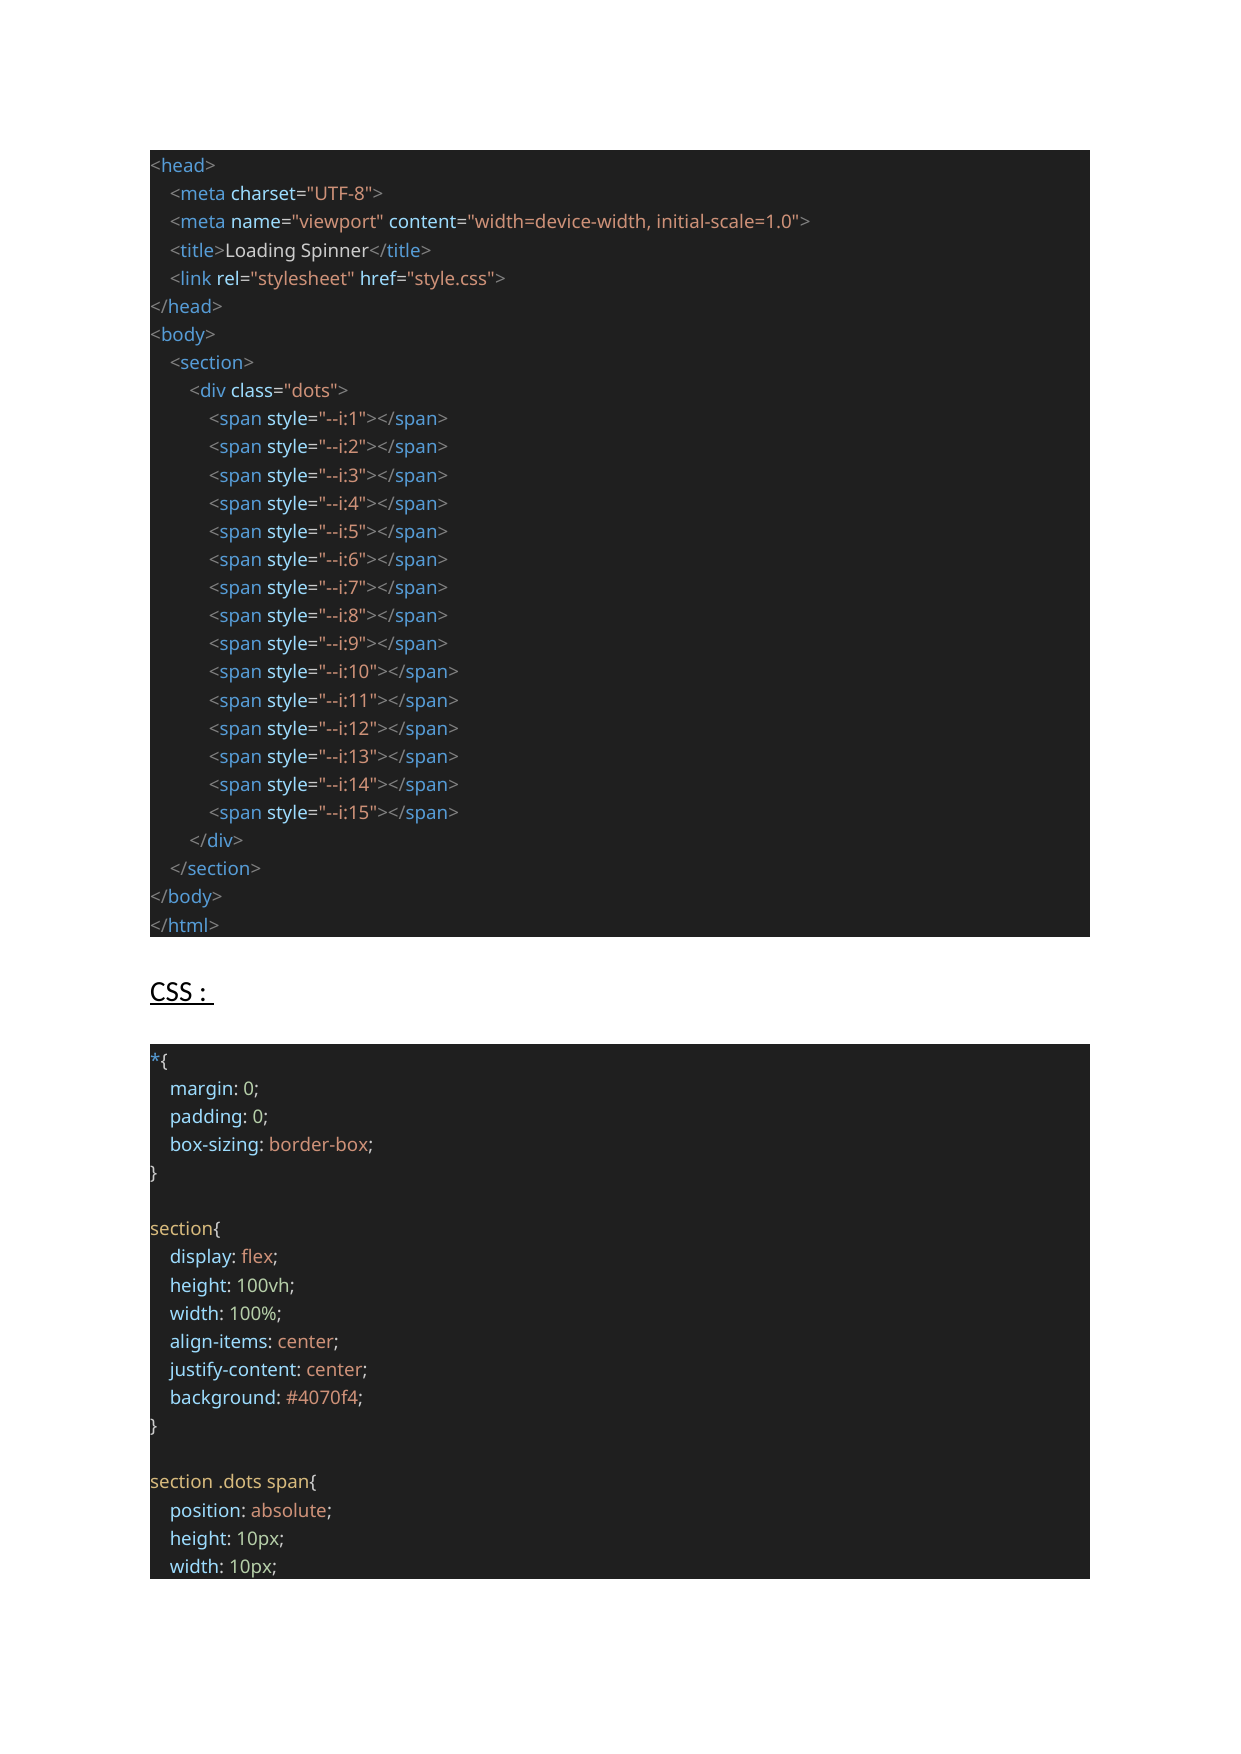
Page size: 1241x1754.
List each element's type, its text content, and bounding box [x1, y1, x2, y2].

text <span style="--i:2"></span> [150, 431, 1090, 459]
text justify-content: center; [150, 1354, 1090, 1382]
text <section> [150, 347, 1090, 375]
text align-items: center; [150, 1326, 1090, 1354]
text <span style="--i:3"></span> [150, 459, 1090, 487]
text <span style="--i:1"></span> [150, 403, 1090, 431]
text width: 10px; [150, 1551, 1090, 1579]
text margin: 0; [150, 1072, 1090, 1101]
text CSS : [150, 973, 1090, 1009]
text <head> [150, 150, 1090, 178]
text padding: 0; [150, 1101, 1090, 1129]
text height: 100vh; [150, 1269, 1090, 1297]
text </body> [150, 881, 1090, 909]
text </head> [150, 291, 1090, 319]
text *{ [150, 1044, 1090, 1072]
text <meta charset="UTF-8"> [150, 178, 1090, 206]
text <span style="--i:10"></span> [150, 656, 1090, 684]
text <title>Loading Spinner</title> [150, 234, 1090, 262]
text </section> [150, 853, 1090, 881]
text <span style="--i:9"></span> [150, 628, 1090, 656]
text height: 10px; [150, 1522, 1090, 1551]
text section{ [150, 1213, 1090, 1241]
text section .dots span{ [150, 1466, 1090, 1494]
text } [150, 1410, 1090, 1438]
text width: 100%; [150, 1297, 1090, 1326]
text <span style="--i:11"></span> [150, 684, 1090, 712]
text <span style="--i:4"></span> [150, 487, 1090, 516]
text } [150, 1157, 1090, 1185]
text <body> [150, 319, 1090, 347]
text position: absolute; [150, 1494, 1090, 1522]
text <span style="--i:5"></span> [150, 516, 1090, 544]
text <span style="--i:13"></span> [150, 741, 1090, 769]
text </html> [150, 909, 1090, 937]
text <meta name="viewport" content="width=device-width, initial-scale=1.0"> [150, 206, 1090, 234]
text <span style="--i:12"></span> [150, 712, 1090, 741]
text box-sizing: border-box; [150, 1129, 1090, 1157]
text <span style="--i:6"></span> [150, 544, 1090, 572]
text </div> [150, 825, 1090, 853]
text <span style="--i:15"></span> [150, 797, 1090, 825]
text <span style="--i:8"></span> [150, 600, 1090, 628]
text <div class="dots"> [150, 375, 1090, 403]
text <link rel="stylesheet" href="style.css"> [150, 262, 1090, 291]
text <span style="--i:14"></span> [150, 769, 1090, 797]
text background: #4070f4; [150, 1382, 1090, 1410]
text <span style="--i:7"></span> [150, 572, 1090, 600]
text display: flex; [150, 1241, 1090, 1269]
